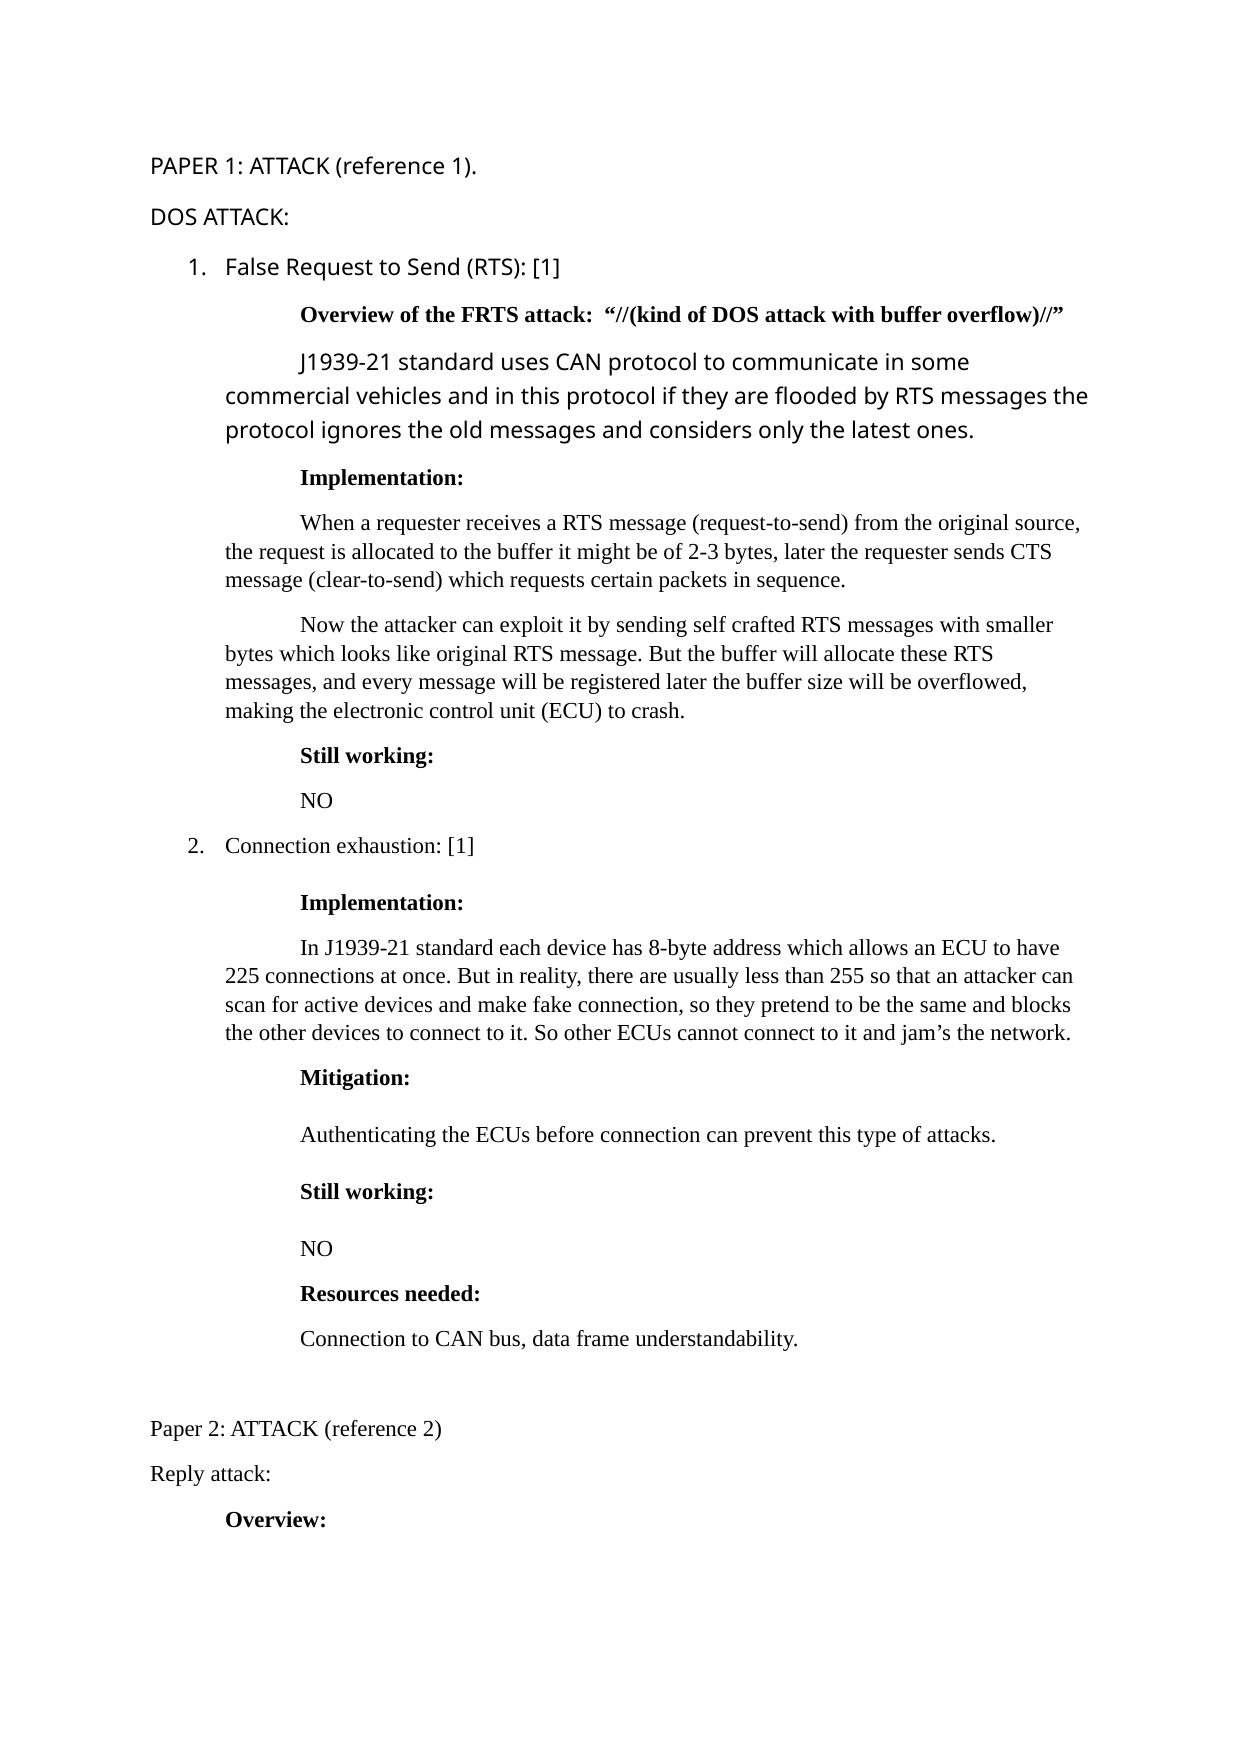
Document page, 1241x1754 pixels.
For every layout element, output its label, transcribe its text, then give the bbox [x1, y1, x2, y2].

list Still working: [300, 1178, 1090, 1204]
text Reply attack: [150, 1461, 1090, 1487]
text Resources needed: [225, 1280, 1090, 1306]
text Paper 2: ATTACK (reference 2) [150, 1415, 1090, 1442]
text Implementation: [225, 464, 1090, 491]
list Mitigation: [300, 1064, 1090, 1091]
text J1939-21 standard uses CAN protocol to communicate in some commercial vehicles and in this protocol if they are flooded by RTS messages the protocol ignores the old messages and considers only the latest ones. [225, 346, 1090, 445]
text DOS ATTACK: [150, 200, 1090, 232]
text PAPER 1: ATTACK (reference 1). [150, 150, 1090, 181]
text Overview: [150, 1506, 1090, 1532]
list Authenticating the ECUs before connection can prevent this type of attacks. [300, 1121, 1090, 1148]
list Connection exhaustion: [1] [187, 832, 1090, 858]
text Overview of the FRTS attack: “// (kind of DOS attack with buffer overflow)//” [225, 301, 1090, 328]
text When a requester receives a RTS message (request-to-send) from the original source, the request is allocated to the buffer it might be of 2-3 bytes, later the requester sends CTS message (clear-to-send) which requests certain packets in sequence. [225, 509, 1090, 593]
text In J1939-21 standard each device has 8-byte address which allows an ECU to have 225 connections at once. But in reality, there are usually less than 255 so that an attacker can scan for active devices and make fake connection, so they pretend to be the same and blocks the other devices to connect to it. So other ECUs cannot connect to it and jam’s the network. [225, 934, 1090, 1046]
list False Request to Send (RTS): [1] [187, 251, 1090, 282]
text NO [225, 787, 1090, 813]
text Connection to CAN bus, data frame understandability. [225, 1325, 1090, 1352]
text Now the attacker can exploit it by sending self crafted RTS messages with smaller bytes which looks like original RTS message. But the buffer will allocate these RTS messages, and every message will be registered later the buffer size will be overflowed, making the electronic control unit (ECU) to crash. [225, 611, 1090, 723]
text Still working: [225, 742, 1090, 768]
list Implementation: [300, 889, 1090, 915]
list NO [300, 1235, 1090, 1261]
